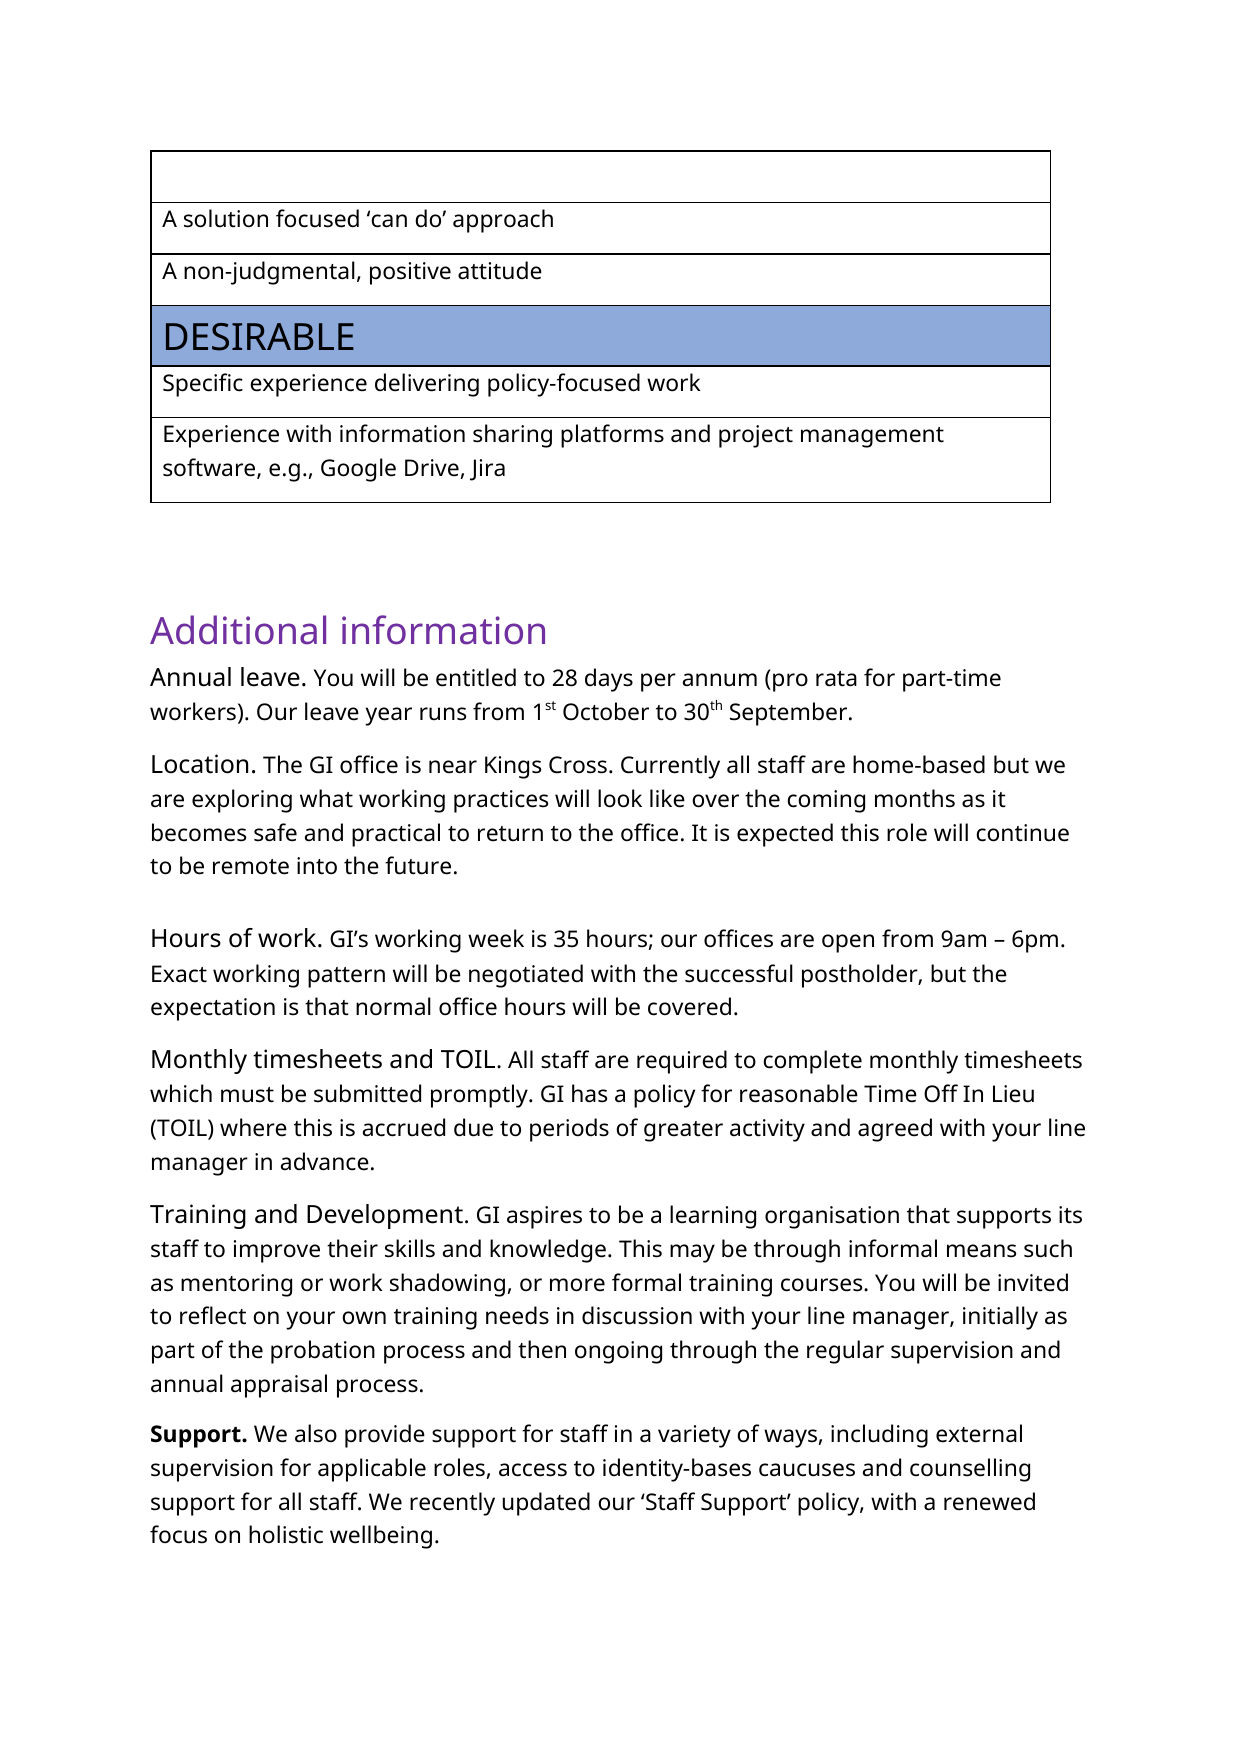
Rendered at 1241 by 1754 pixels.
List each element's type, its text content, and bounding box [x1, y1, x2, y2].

table_cell A solution focused ‘can do’ approach [152, 203, 1050, 253]
text Support. We also provide support for staff in a variety of ways, including external supervision for applicable roles, access to identity-bases caucuses and counselling support for all staff. We recently updated our ‘Staff Support’ policy, with a renewed focus on holistic wellbeing. [150, 1418, 1090, 1551]
table_cell Experience with information sharing platforms and project management software, e.g., Google Drive, Jira [152, 418, 1050, 502]
text Location. The GI office is near Kings Cross. Currently all staff are home-based but we are exploring what working practices will look like over the coming months as it becomes safe and practical to return to the office. It is expected this role will continue to be remote into the future. Hours of work. GI’s working week is 35 hours; our offices are open from 9am – 6pm. Exact working pattern will be negotiated with the successful postholder, but the expectation is that normal office hours will be covered. [150, 746, 1090, 1023]
text Monthly timesheets and TOIL. All staff are required to complete monthly timesheets which must be submitted promptly. GI has a policy for reasonable Time Off In Lieu (TOIL) where this is accrued due to periods of greater activity and agreed with your line manager in advance. [150, 1042, 1090, 1177]
table_cell Specific experience delivering policy-focused work [152, 367, 1050, 416]
table_cell A non-judgmental, positive attitude [152, 255, 1050, 305]
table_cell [152, 152, 1050, 202]
text Training and Development. GI aspires to be a learning organisation that supports its staff to improve their skills and knowledge. This may be through informal means such as mentoring or work shadowing, or more formal training courses. You will be invited to reflect on your own training needs in discussion with your line manager, initially as part of the probation process and then ongoing through the regular supervision and annual appraisal process. [150, 1196, 1090, 1399]
text Annual leave. You will be entitled to 28 days per annum (pro rata for part-time workers). Our leave year runs from 1st October to 30th September. [150, 659, 1090, 727]
table_cell DESIRABLE [152, 306, 1050, 365]
subtitle Additional information [150, 604, 1090, 655]
